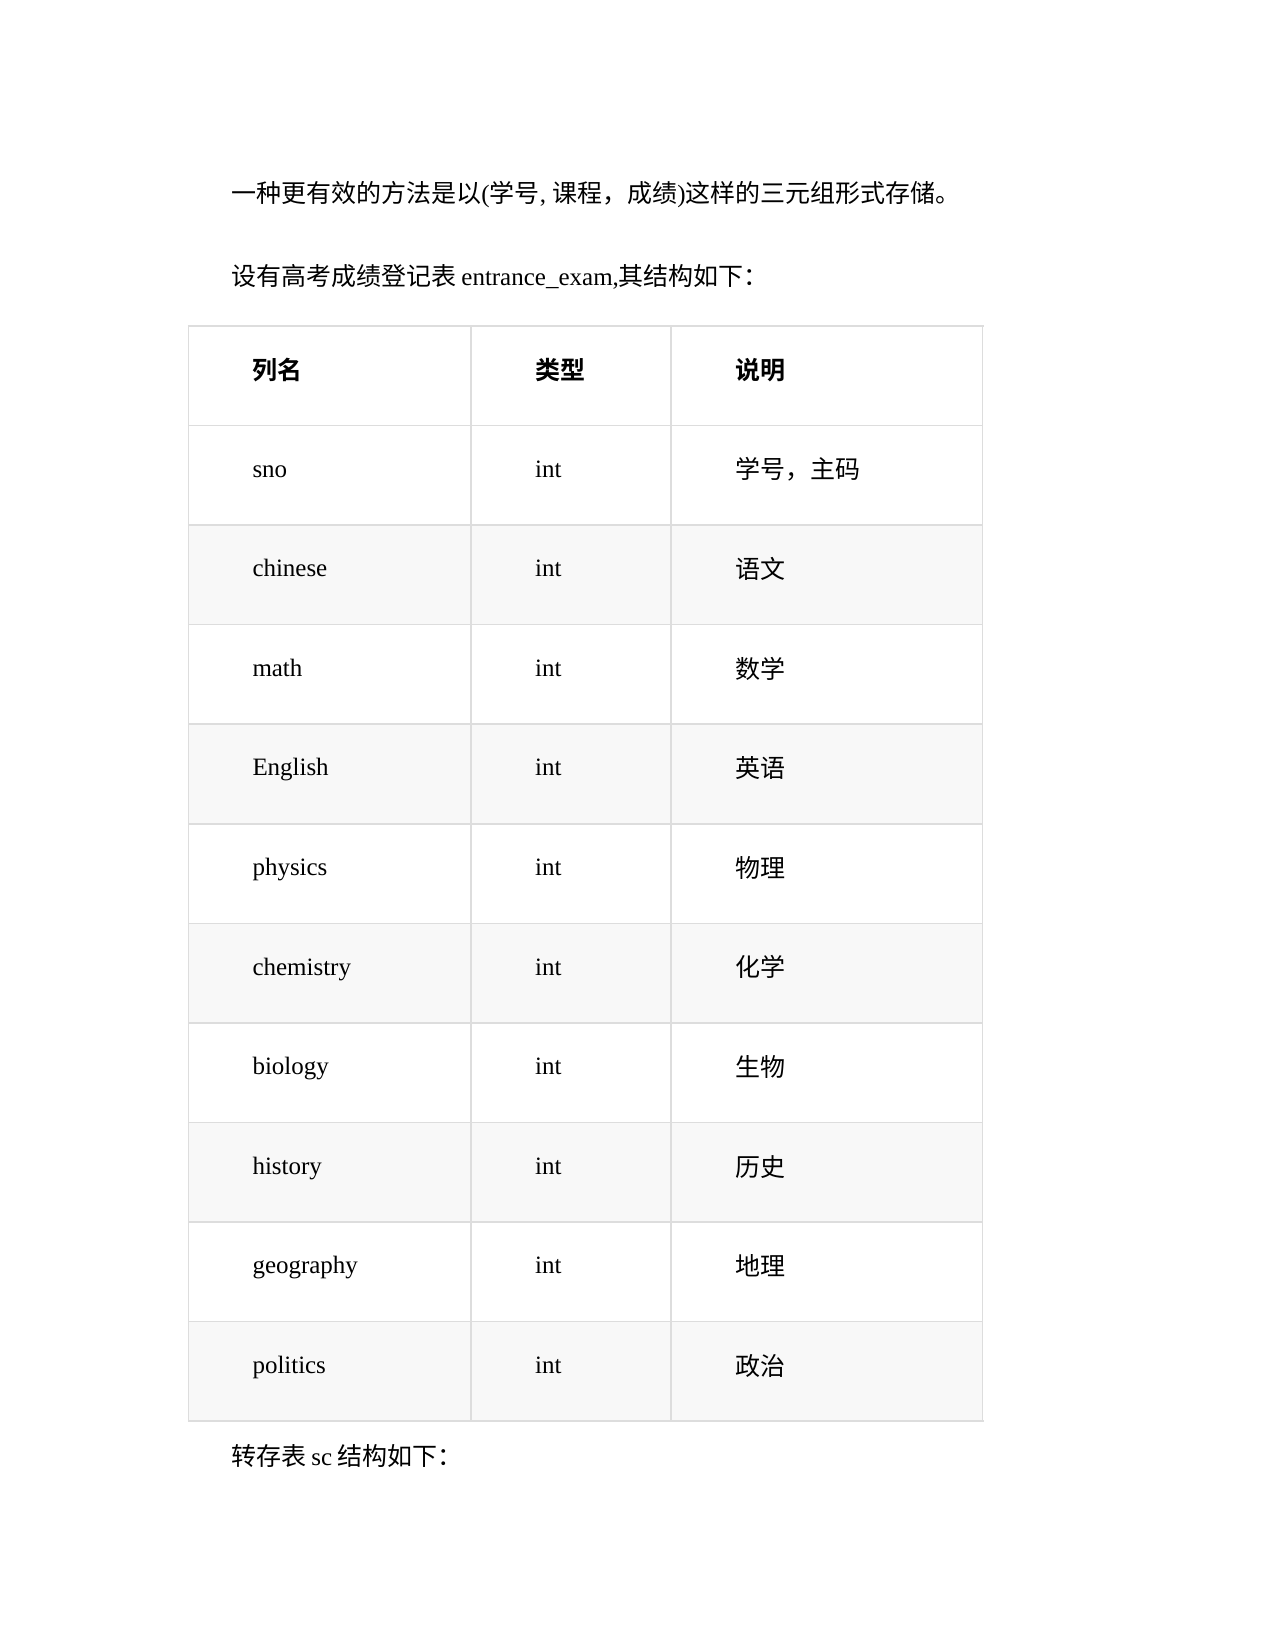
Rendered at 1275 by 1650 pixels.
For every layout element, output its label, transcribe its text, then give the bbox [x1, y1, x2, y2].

table_cell politics [189, 1322, 470, 1420]
table_cell chinese [189, 526, 470, 624]
text 转存表sc结构如下： [187, 1422, 1087, 1487]
table_cell 学号，主码 [672, 426, 982, 524]
table_cell 物理 [672, 825, 982, 922]
table_cell sno [189, 426, 470, 524]
table_cell English [189, 725, 470, 823]
table_header 列名 [189, 327, 470, 424]
table_cell int [472, 1123, 670, 1221]
table_cell history [189, 1123, 470, 1221]
table_cell math [189, 625, 470, 723]
table_cell 数学 [672, 625, 982, 723]
table_header 类型 [472, 327, 670, 424]
table_cell int [472, 625, 670, 723]
table_cell 英语 [672, 725, 982, 823]
table_cell int [472, 725, 670, 823]
table_cell int [472, 1322, 670, 1420]
text 设有高考成绩登记表entrance_exam,其结构如下： [187, 242, 1087, 307]
table_header 说明 [672, 327, 982, 424]
table_cell geography [189, 1223, 470, 1321]
table_cell 化学 [672, 924, 982, 1022]
table_cell 地理 [672, 1223, 982, 1321]
table_cell physics [189, 825, 470, 922]
table_cell int [472, 1223, 670, 1321]
table_cell biology [189, 1024, 470, 1122]
table_cell int [472, 526, 670, 624]
text 一种更有效的方法是以(学号, 课程，成绩)这样的三元组形式存储。 [187, 159, 1087, 224]
table_cell 政治 [672, 1322, 982, 1420]
table_cell int [472, 426, 670, 524]
table_cell 生物 [672, 1024, 982, 1122]
table_cell 历史 [672, 1123, 982, 1221]
table_cell chemistry [189, 924, 470, 1022]
table_cell int [472, 825, 670, 922]
table_cell int [472, 1024, 670, 1122]
table_cell int [472, 924, 670, 1022]
table_cell 语文 [672, 526, 982, 624]
